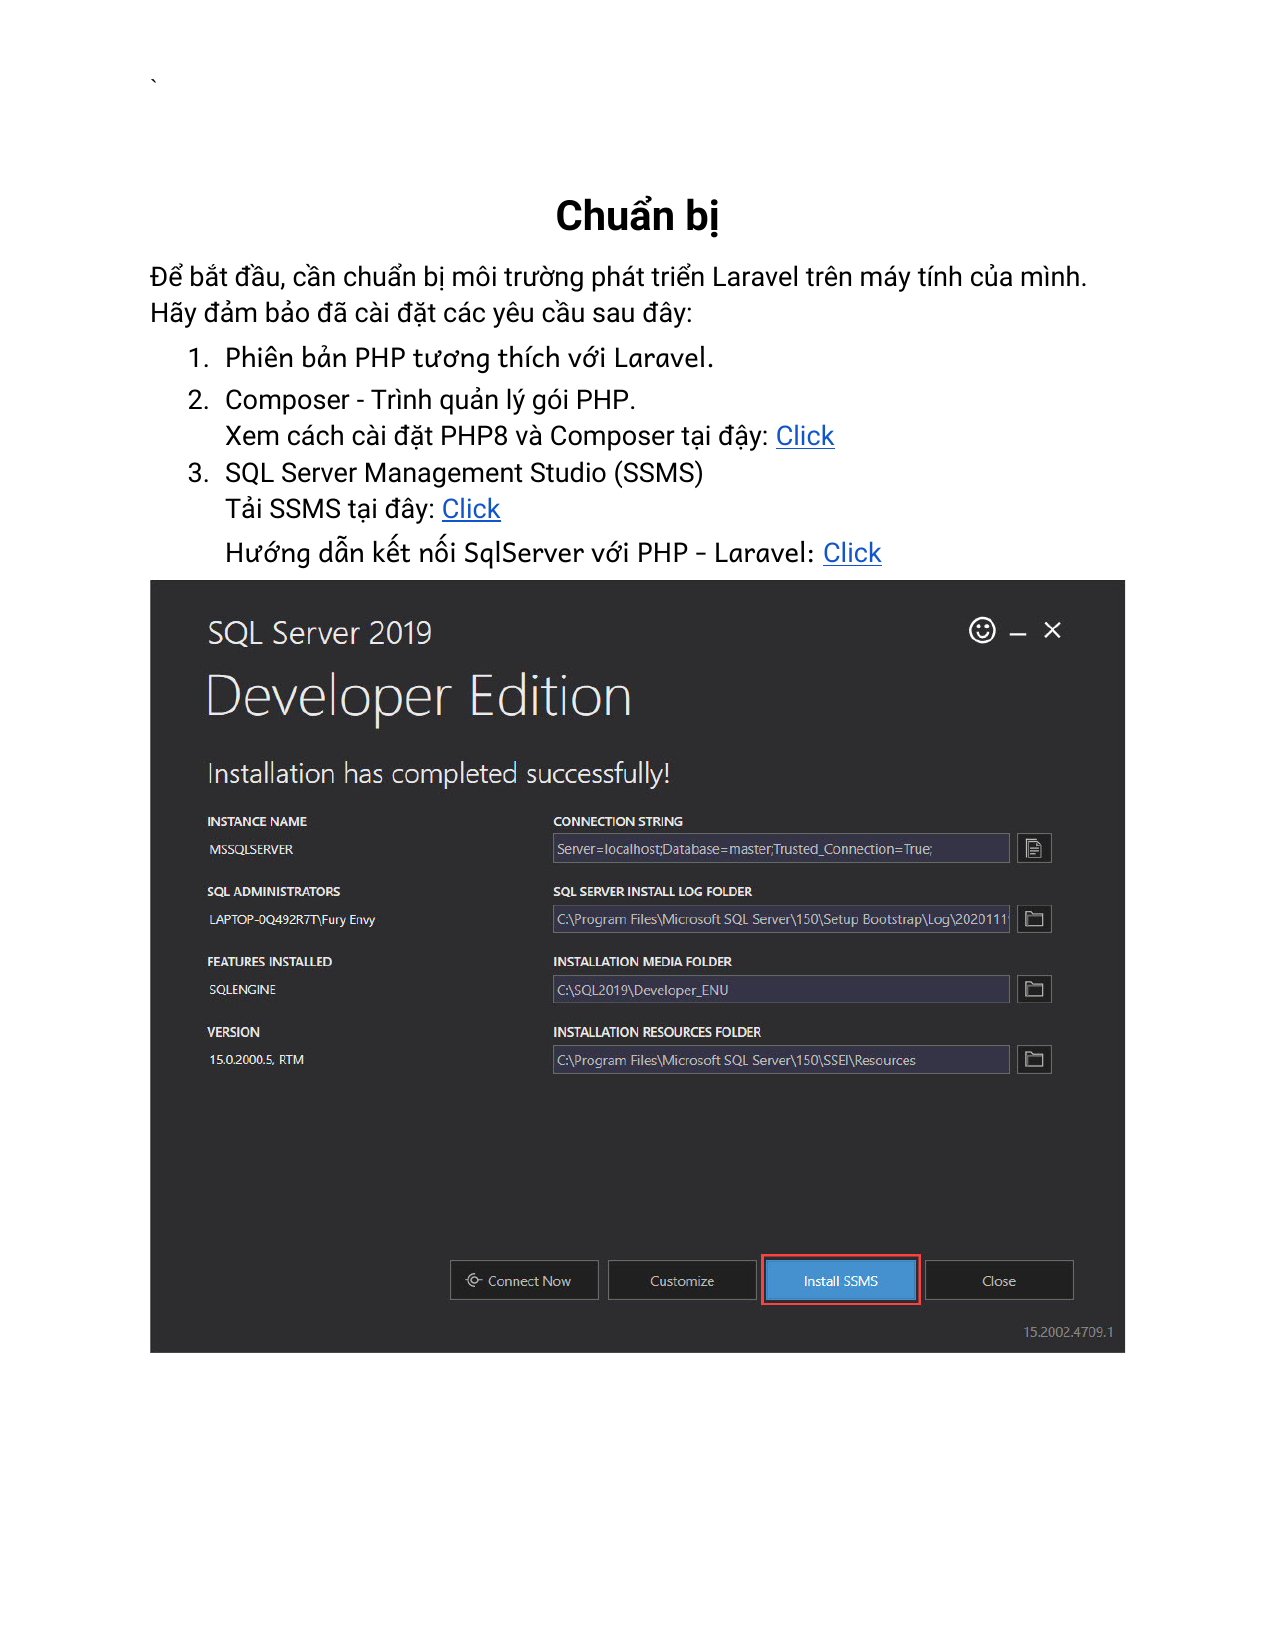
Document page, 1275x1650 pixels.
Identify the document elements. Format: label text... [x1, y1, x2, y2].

text Tải SSMS tại đây: Click [150, 493, 1125, 525]
text Xem cách cài đặt PHP8 và Composer tại đậy: Click [225, 421, 1125, 452]
list Composer - Trình quản lý gói PHP. [187, 384, 1125, 416]
picture [150, 580, 1125, 1353]
text Để bắt đầu, cần chuẩn bị môi trường phát triển Laravel trên máy tính của mình. Hãy đảm bảo đã cài đặt các yêu cầu sau đây: [150, 261, 1125, 329]
subtitle Chuẩn bị [150, 192, 1125, 241]
text Hướng dẫn kết nối SqlServer với PHP - Laravel: Click [225, 530, 1125, 573]
list SQL Server Management Studio (SSMS) [187, 457, 1125, 489]
list Phiên bản PHP tương thích với Laravel. [187, 334, 1125, 378]
